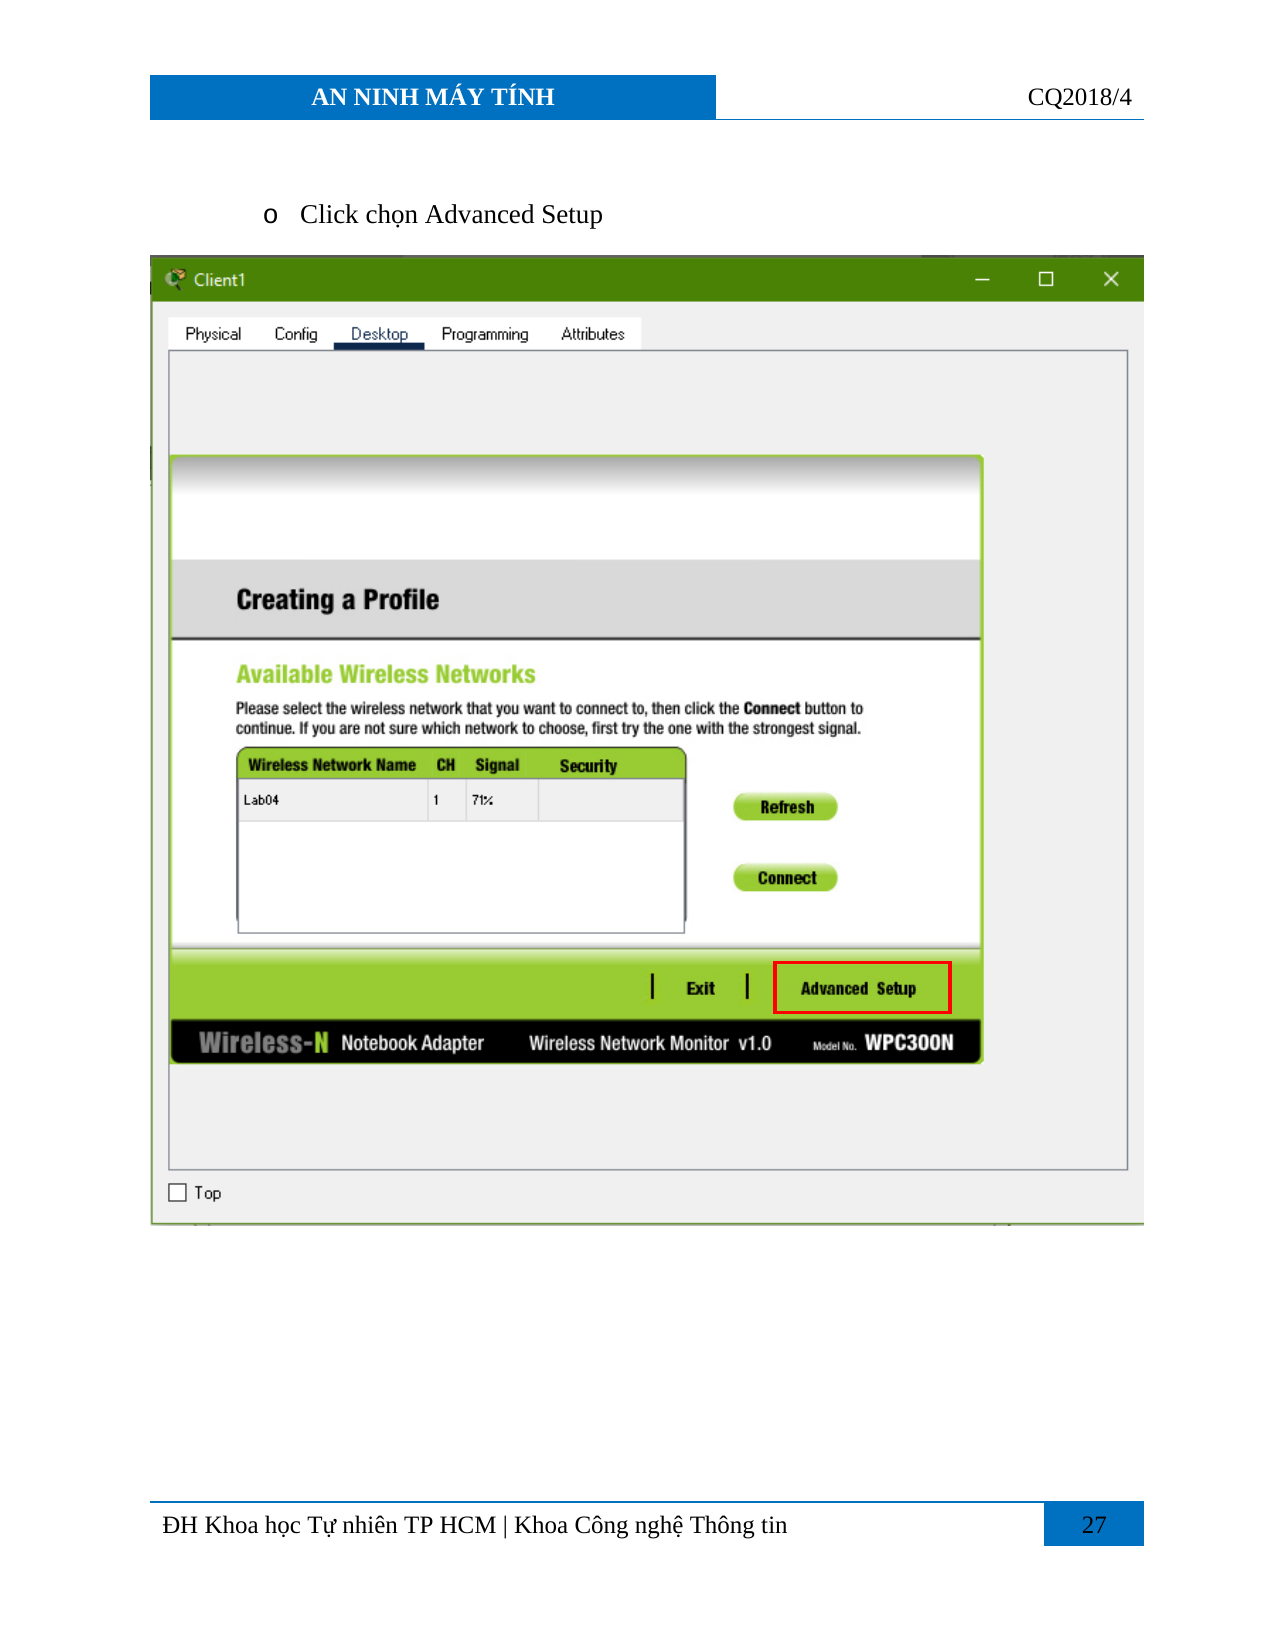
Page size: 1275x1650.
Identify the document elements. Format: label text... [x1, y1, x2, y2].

picture [150, 255, 1144, 1226]
list Click chọn Advanced Setup [262, 198, 1144, 231]
